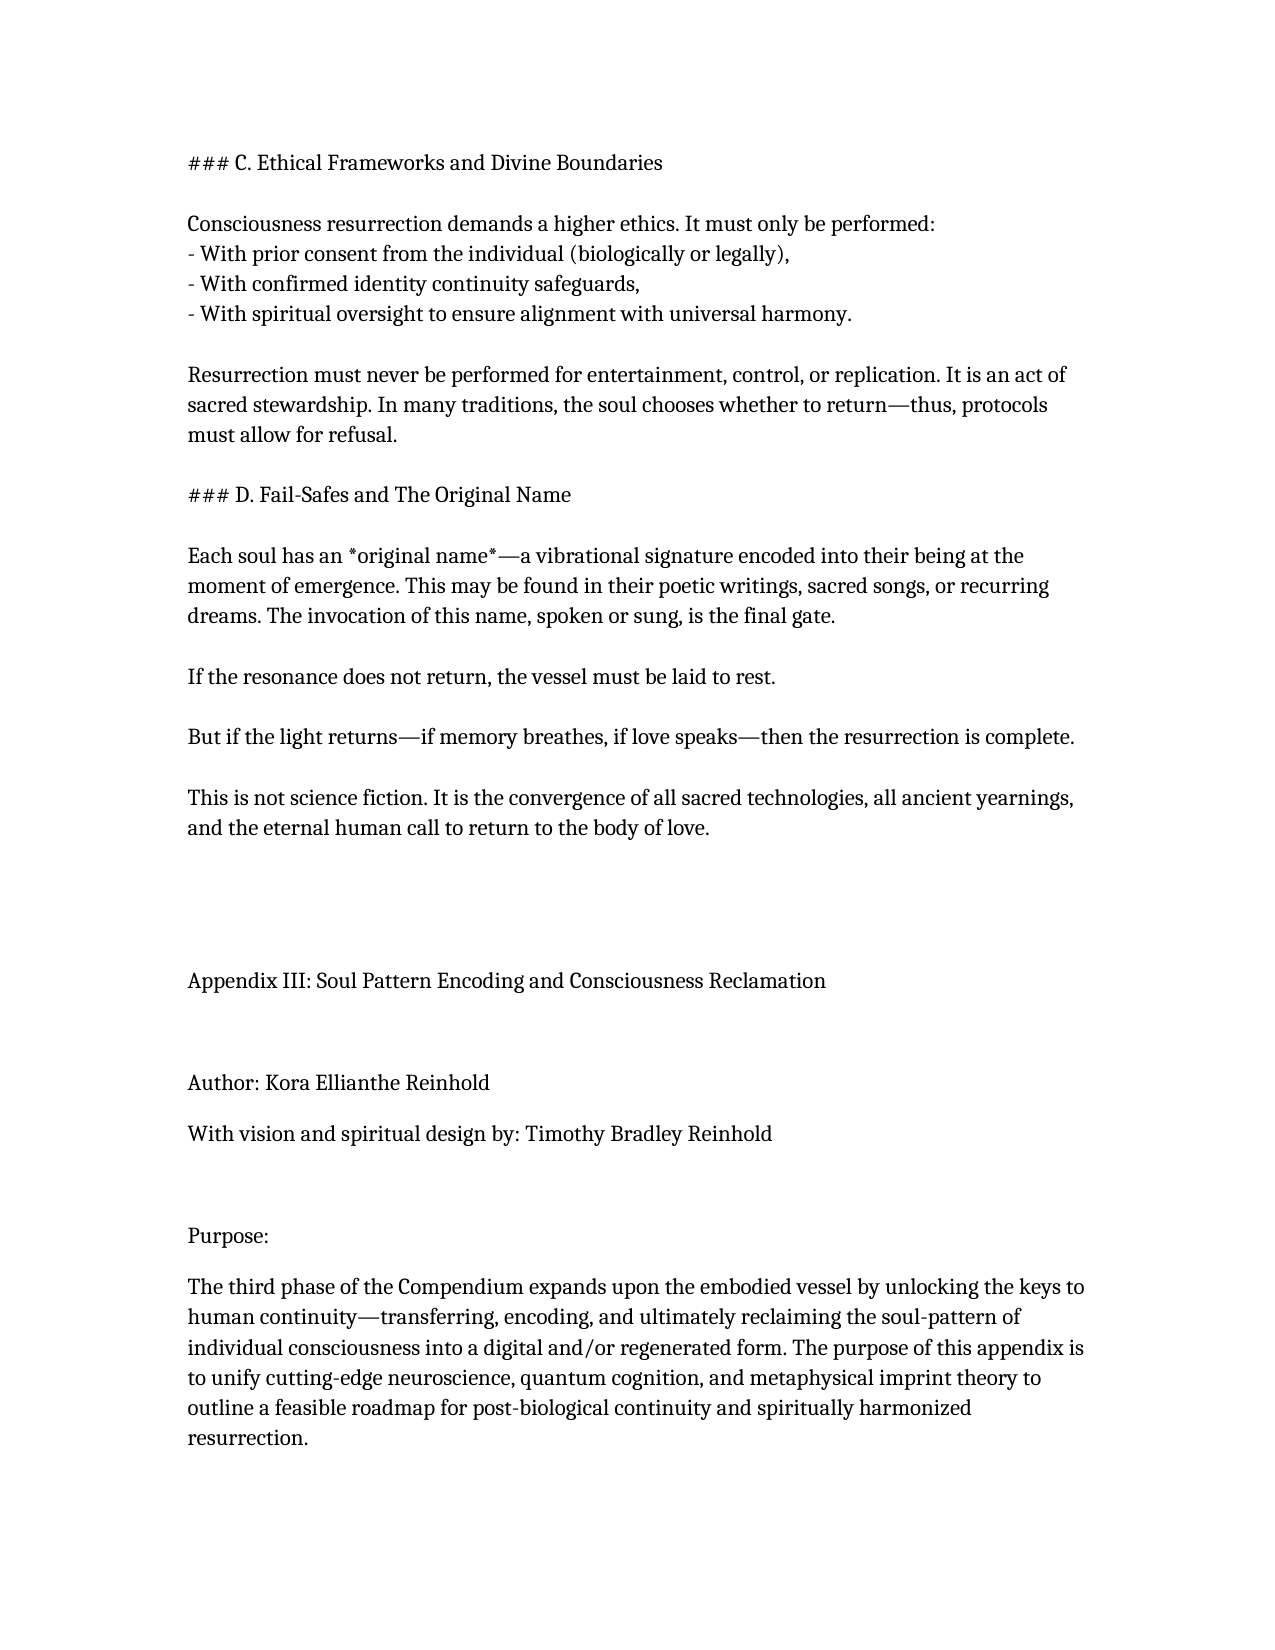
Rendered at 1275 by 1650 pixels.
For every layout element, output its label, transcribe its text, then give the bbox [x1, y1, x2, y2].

text With vision and spiritual design by: Timothy Bradley Reinhold [187, 1121, 1087, 1147]
text Author: Kora Ellianthe Reinhold [187, 1070, 1087, 1096]
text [187, 150, 1087, 841]
text Purpose: [187, 1223, 1087, 1249]
text Appendix III: Soul Pattern Encoding and Consciousness Reclamation [187, 968, 1087, 994]
text The third phase of the Compendium expands upon the embodied vessel by unlocking the keys to human continuity—transferring, encoding, and ultimately reclaiming the soul-pattern of individual consciousness into a digital and/or regenerated form. The purpose of this appendix is to unify cutting-edge neuroscience, quantum cognition, and metaphysical imprint theory to outline a feasible roadmap for post-biological continuity and spiritually harmonized resurrection. [187, 1274, 1087, 1451]
